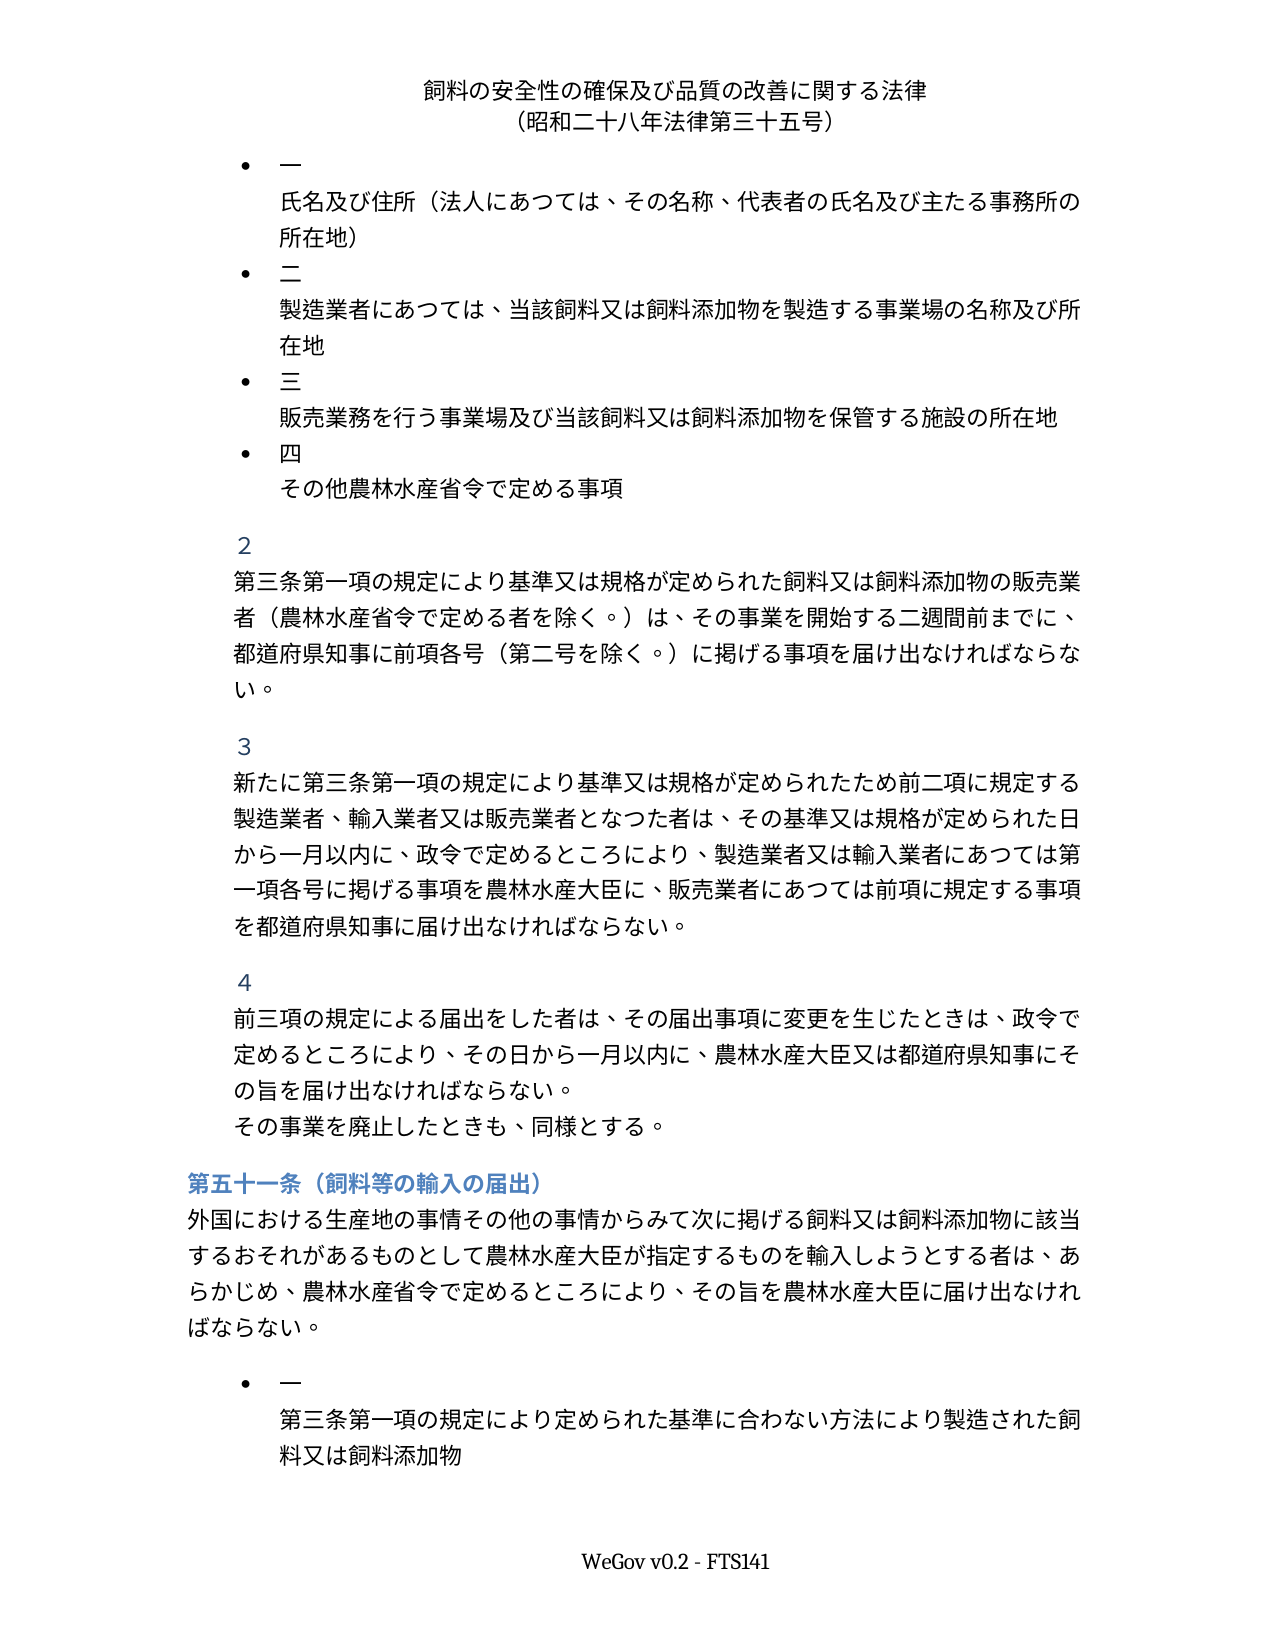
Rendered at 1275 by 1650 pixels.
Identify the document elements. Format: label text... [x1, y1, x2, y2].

text 新たに第三条第一項の規定により基準又は規格が定められたため前二項に規定する製造業者、輸入業者又は販売業者となつた者は、その基準又は規格が定められた日から一月以内に、政令で定めるところにより、製造業者又は輸入業者にあつては第一項各号に掲げる事項を農林水産大臣に、販売業者にあつては前項に規定する事項を都道府県知事に届け出なければならない。 [233, 767, 1087, 942]
subtitle ４ [233, 967, 1087, 998]
subtitle ２ [233, 530, 1087, 561]
list 二 製造業者にあつては、当該飼料又は飼料添加物を製造する事業場の名称及び所在地 [242, 258, 1087, 361]
text 前三項の規定による届出をした者は、その届出事項に変更を生じたときは、政令で定めるところにより、その日から一月以内に、農林水産大臣又は都道府県知事にその旨を届け出なければならない。 その事業を廃止したときも、同様とする。 [233, 1003, 1087, 1142]
list 一 第三条第一項の規定により定められた基準に合わない方法により製造された飼料又は飼料添加物 [242, 1368, 1087, 1471]
text 第三条第一項の規定により基準又は規格が定められた飼料又は飼料添加物の販売業者（農林水産省令で定める者を除く。）は、その事業を開始する二週間前までに、都道府県知事に前項各号（第二号を除く。）に掲げる事項を届け出なければならない。 [233, 566, 1087, 705]
subtitle ３ [233, 731, 1087, 762]
subtitle 第五十一条（飼料等の輸入の届出） [187, 1168, 1087, 1199]
list 四 その他農林水産省令で定める事項 [242, 437, 1087, 505]
list 一 氏名及び住所（法人にあつては、その名称、代表者の氏名及び主たる事務所の所在地） [242, 150, 1087, 253]
text 外国における生産地の事情その他の事情からみて次に掲げる飼料又は飼料添加物に該当するおそれがあるものとして農林水産大臣が指定するものを輸入しようとする者は、あらかじめ、農林水産省令で定めるところにより、その旨を農林水産大臣に届け出なければならない。 [187, 1204, 1087, 1343]
list 三 販売業務を行う事業場及び当該飼料又は飼料添加物を保管する施設の所在地 [242, 366, 1087, 433]
